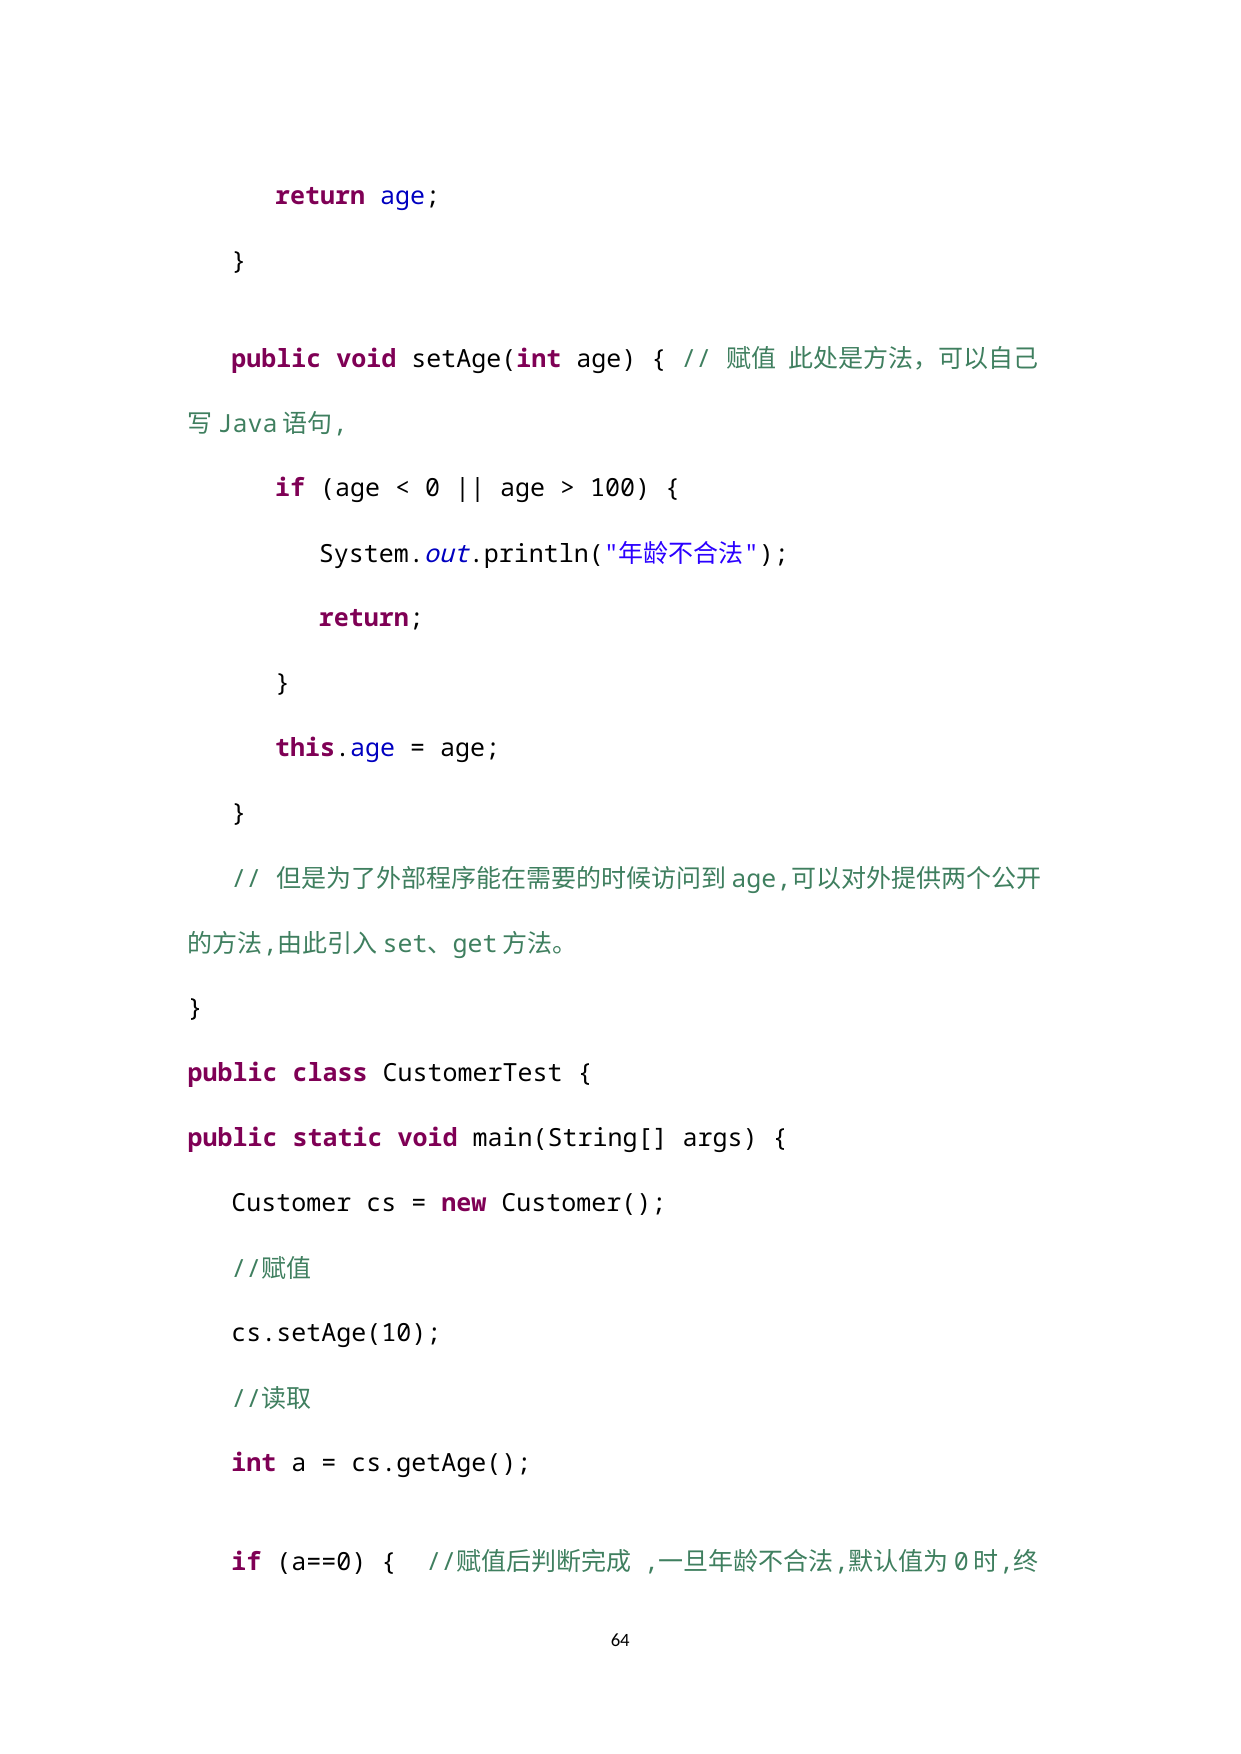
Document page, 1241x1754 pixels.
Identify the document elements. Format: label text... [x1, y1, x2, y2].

text Customer cs = new Customer(); [187, 1169, 1053, 1234]
text return age; [187, 162, 1053, 227]
text public static void main(String[] args) { [187, 1104, 1053, 1169]
text int a = cs.getAge(); [187, 1429, 1053, 1494]
text public class CustomerTest { [187, 1039, 1053, 1104]
text this.age = age; [187, 714, 1053, 779]
text //赋值 [187, 1234, 1053, 1299]
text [187, 1527, 1053, 1592]
text if (age < 0 || age > 100) { [187, 454, 1053, 519]
list } [187, 974, 1053, 1039]
text } [187, 227, 1053, 292]
text return; [187, 584, 1053, 649]
text } [187, 779, 1053, 844]
text //读取 [187, 1364, 1053, 1429]
text System.out.println("年龄不合法"); [187, 519, 1053, 584]
text } [187, 649, 1053, 714]
text cs.setAge(10); [187, 1299, 1053, 1364]
text // 但是为了外部程序能在需要的时候访问到age,可以对外提供两个公开的方法,由此引入set、get方法。 [187, 844, 1053, 974]
text public void setAge(int age) { // 赋值 此处是方法，可以自己写Java语句, [187, 324, 1053, 454]
